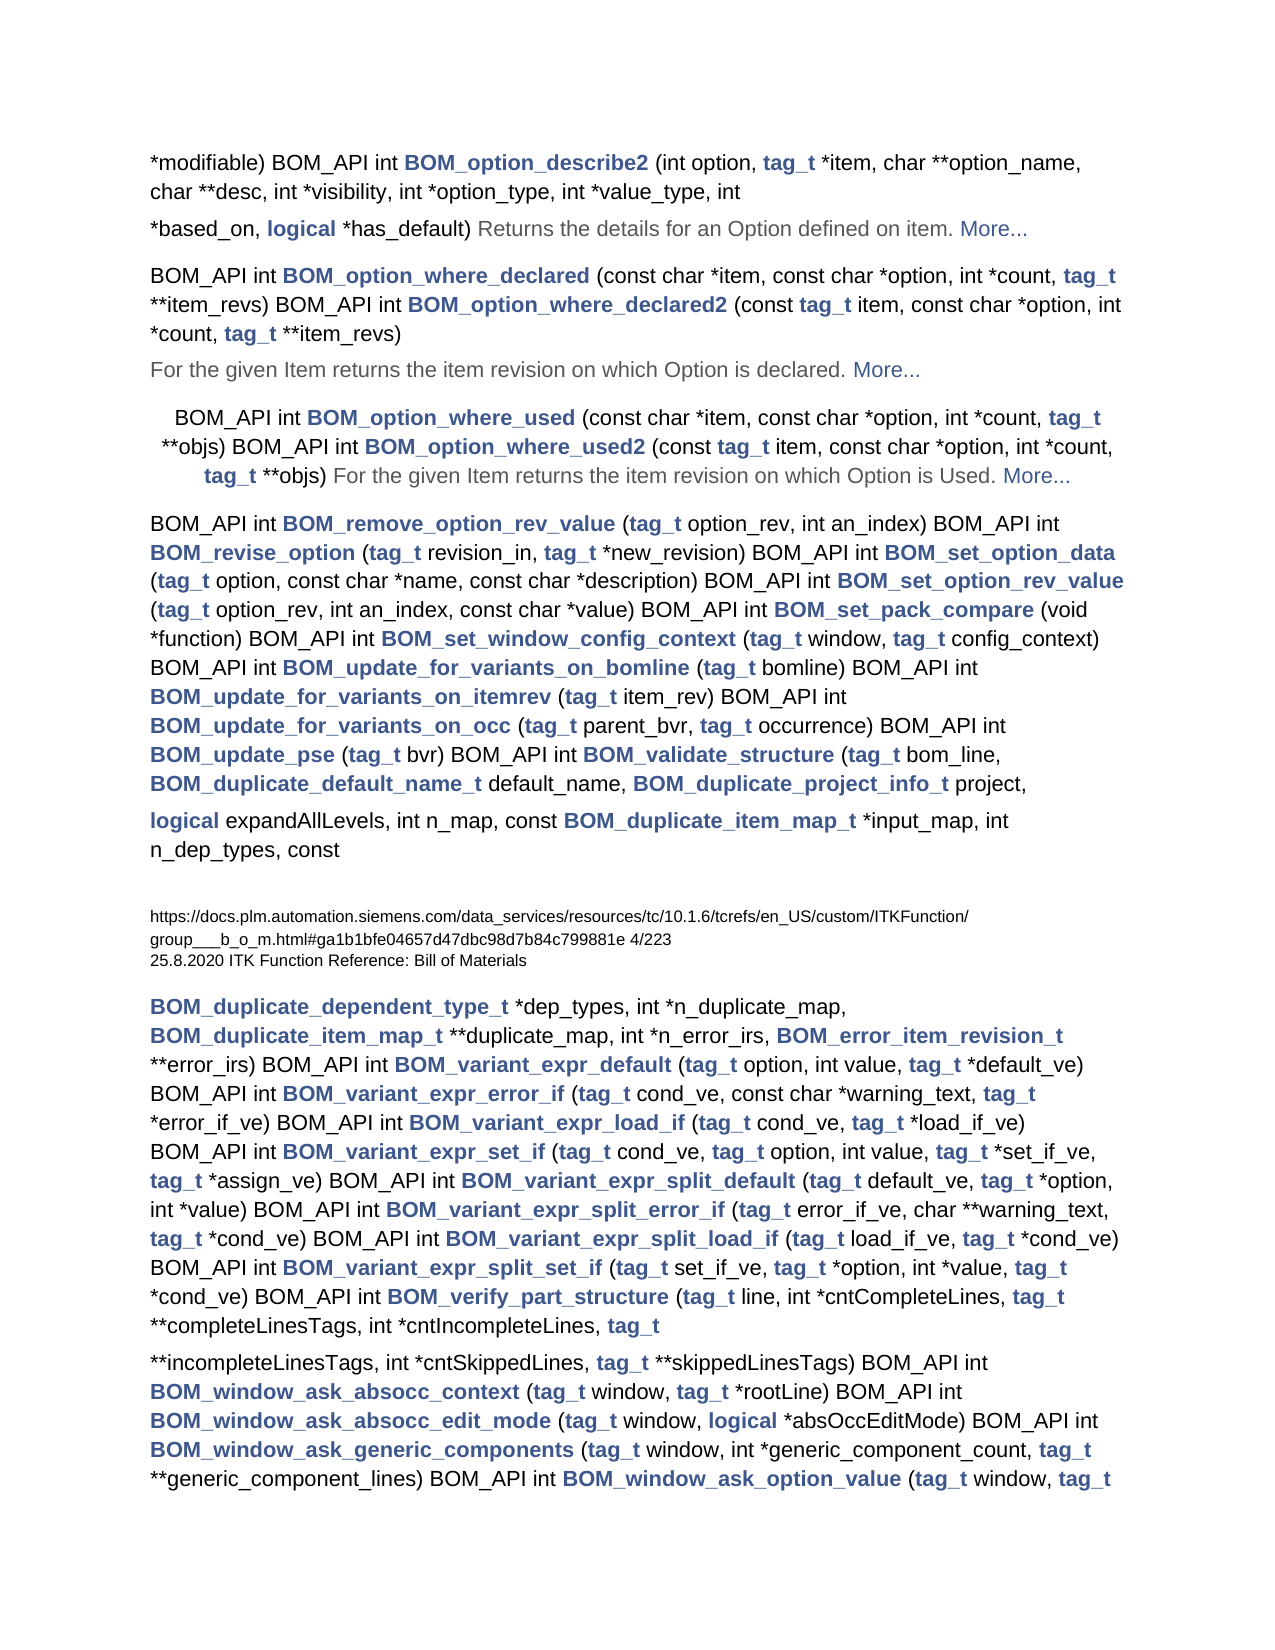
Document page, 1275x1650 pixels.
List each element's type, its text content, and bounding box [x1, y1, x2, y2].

text *based_on, logical *has_default) Returns the details for an Option defined on item. More... [150, 215, 1125, 241]
text https://docs.plm.automation.siemens.com/data_services/resources/tc/10.1.6/tcrefs/en_US/custom/ITKFunction/group___b_o_m.html#ga1b1bfe04657d47dbc98d7b84c799881e 4/223 [150, 907, 1125, 948]
text BOM_API int BOM_remove_option_rev_value (tag_t option_rev, int an_index) BOM_API int BOM_revise_option (tag_t revision_in, tag_t *new_revision) BOM_API int BOM_set_option_data (tag_t option, const char *name, const char *description) BOM_API int BOM_set_option_rev_value (tag_t option_rev, int an_index, const char *value) BOM_API int BOM_set_pack_compare (void *function) BOM_API int BOM_set_window_config_context (tag_t window, tag_t config_context) BOM_API int BOM_update_for_variants_on_bomline (tag_t bomline) BOM_API int BOM_update_for_variants_on_itemrev (tag_t item_rev) BOM_API int BOM_update_for_variants_on_occ (tag_t parent_bvr, tag_t occurrence) BOM_API int BOM_update_pse (tag_t bvr) BOM_API int BOM_validate_structure (tag_t bom_line, BOM_duplicate_default_name_t default_name, BOM_duplicate_project_info_t project, [150, 510, 1125, 796]
text BOM_API int BOM_option_where_used (const char *item, const char *option, int *count, tag_t **objs) BOM_API int BOM_option_where_used2 (const tag_t item, const char *option, int *count, tag_t **objs) For the given Item returns the item revision on which Option is Used. More... [150, 404, 1125, 488]
text BOM_API int BOM_option_where_declared (const char *item, const char *option, int *count, tag_t **item_revs) BOM_API int BOM_option_where_declared2 (const tag_t item, const char *option, int *count, tag_t **item_revs) [150, 263, 1125, 346]
text logical expandAllLevels, int n_map, const BOM_duplicate_item_map_t *input_map, int n_dep_types, const [150, 808, 1125, 862]
text BOM_duplicate_dependent_type_t *dep_types, int *n_duplicate_map, BOM_duplicate_item_map_t **duplicate_map, int *n_error_irs, BOM_error_item_revision_t **error_irs) BOM_API int BOM_variant_expr_default (tag_t option, int value, tag_t *default_ve) BOM_API int BOM_variant_expr_error_if (tag_t cond_ve, const char *warning_text, tag_t *error_if_ve) BOM_API int BOM_variant_expr_load_if (tag_t cond_ve, tag_t *load_if_ve) BOM_API int BOM_variant_expr_set_if (tag_t cond_ve, tag_t option, int value, tag_t *set_if_ve, tag_t *assign_ve) BOM_API int BOM_variant_expr_split_default (tag_t default_ve, tag_t *option, int *value) BOM_API int BOM_variant_expr_split_error_if (tag_t error_if_ve, char **warning_text, tag_t *cond_ve) BOM_API int BOM_variant_expr_split_load_if (tag_t load_if_ve, tag_t *cond_ve) BOM_API int BOM_variant_expr_split_set_if (tag_t set_if_ve, tag_t *option, int *value, tag_t *cond_ve) BOM_API int BOM_verify_part_structure (tag_t line, int *cntCompleteLines, tag_t **completeLinesTags, int *cntIncompleteLines, tag_t [150, 994, 1125, 1338]
text For the given Item returns the item revision on which Option is declared. More... [150, 357, 1125, 382]
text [150, 1349, 1125, 1491]
text 25.8.2020 ITK Function Reference: Bill of Materials [150, 951, 1125, 970]
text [150, 150, 1125, 204]
